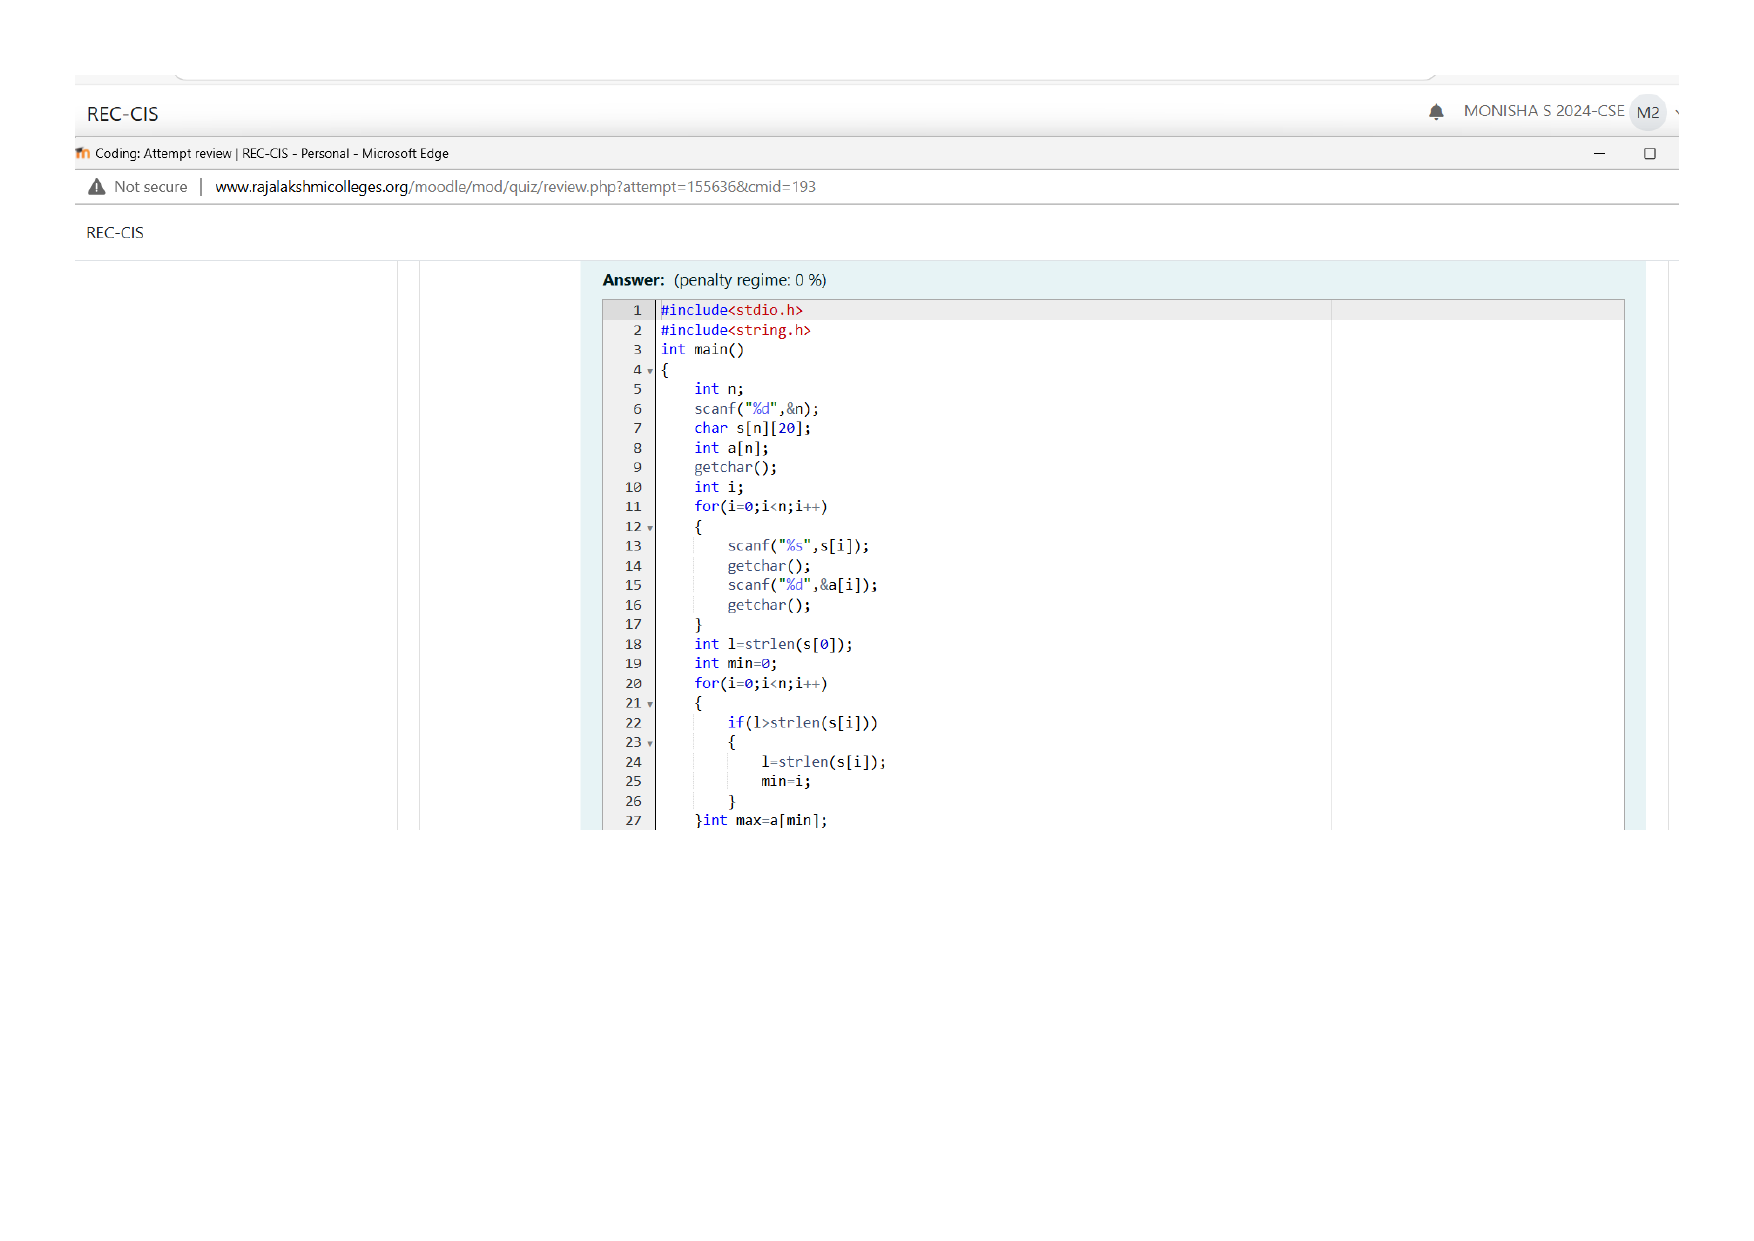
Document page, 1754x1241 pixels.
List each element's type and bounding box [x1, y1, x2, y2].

picture [75, 75, 1679, 830]
